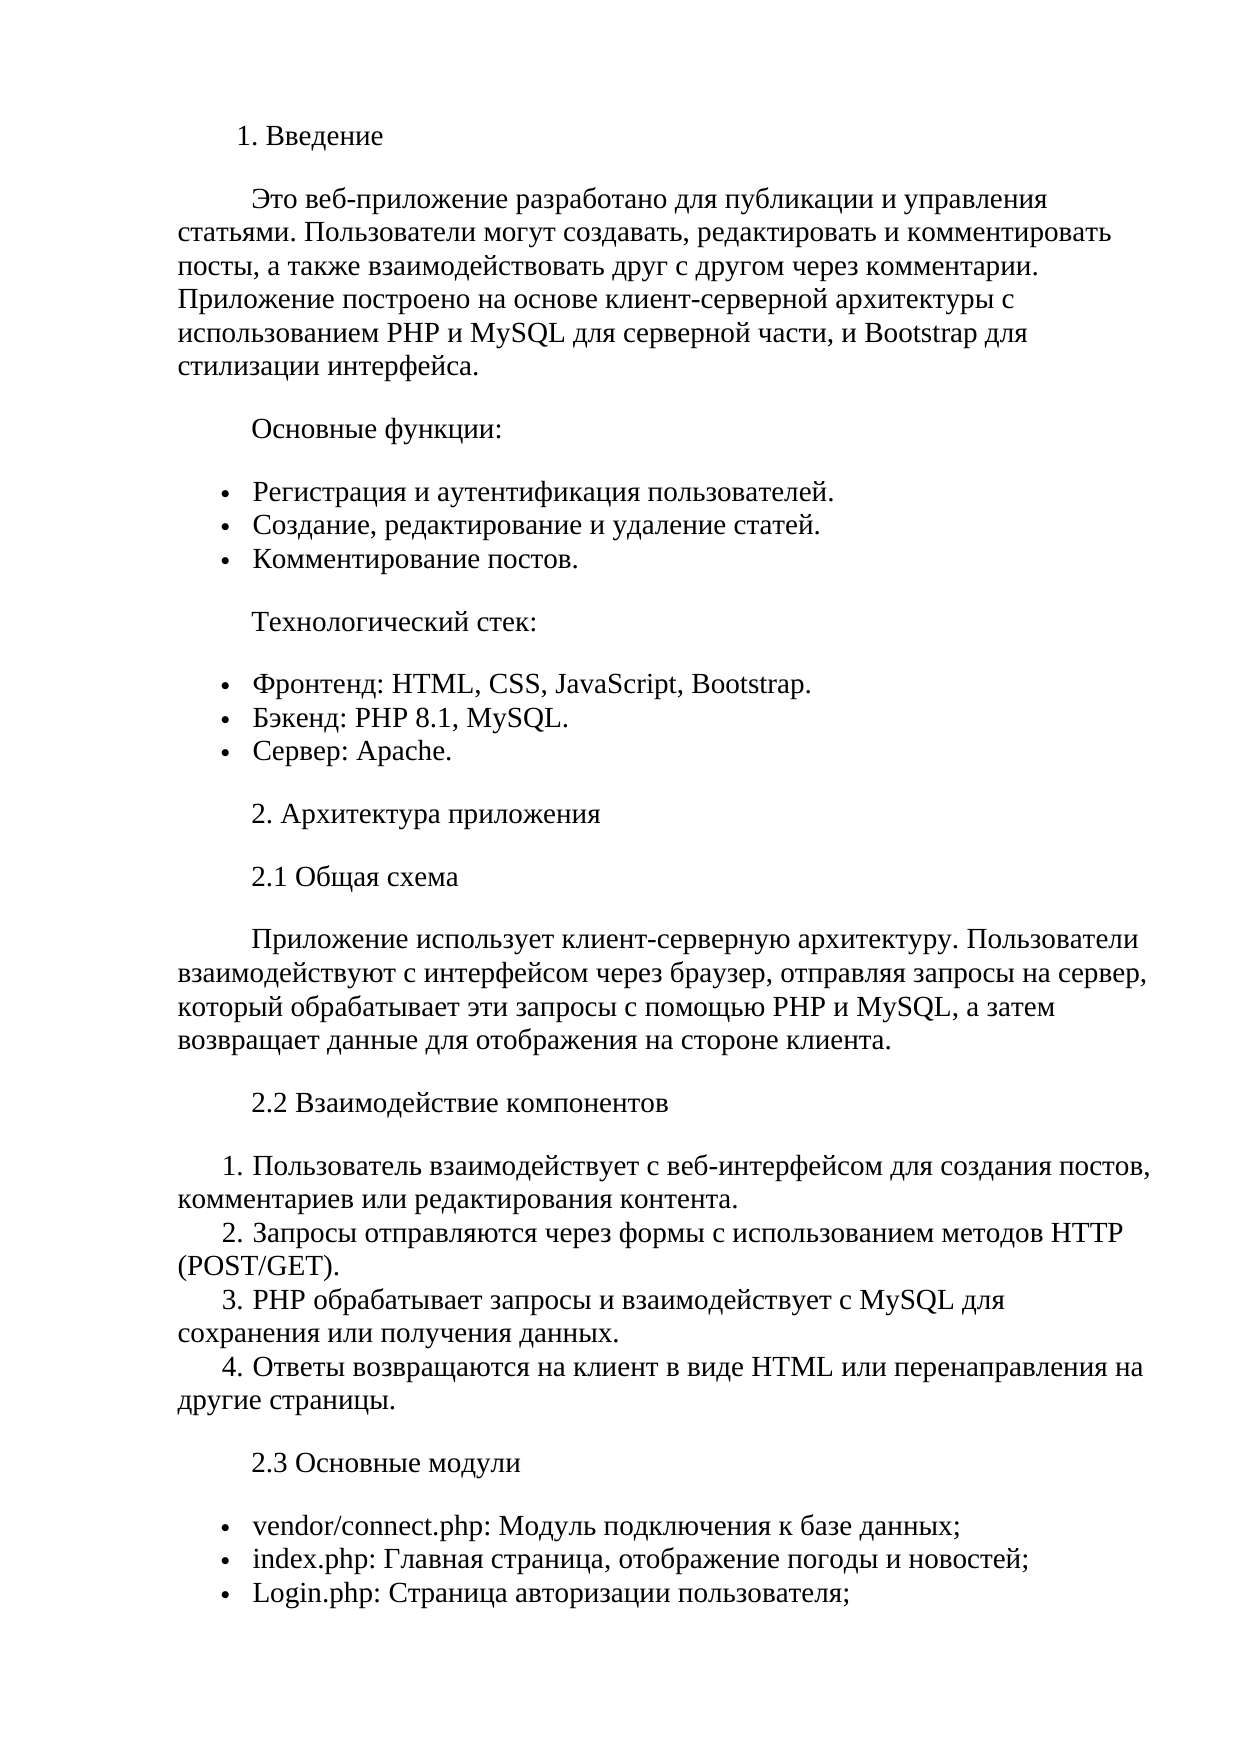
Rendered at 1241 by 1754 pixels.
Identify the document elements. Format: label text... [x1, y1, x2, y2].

text Технологический стек: [177, 604, 1152, 637]
text 2.3 Основные модули [177, 1445, 1152, 1479]
text Основные функции: [177, 411, 1152, 445]
list Пользователь взаимодействует с веб-интерфейсом для создания постов, комментариев или редактирования контента. [177, 1148, 1152, 1215]
list Ответы возвращаются на клиент в виде HTML или перенаправления на другие страницы. [177, 1349, 1152, 1416]
text 2.2 Взаимодействие компонентов [177, 1085, 1152, 1118]
list Комментирование постов. [177, 541, 1152, 574]
text 2. Архитектура приложения [177, 796, 1152, 830]
list Фронтенд: HTML, CSS, JavaScript, Bootstrap. [177, 666, 1152, 700]
list Создание, редактирование и удаление статей. [177, 507, 1152, 541]
text 2.1 Общая схема [177, 859, 1152, 892]
list Login.php: Страница авторизации пользователя; [177, 1575, 1152, 1608]
list Запросы отправляются через формы с использованием методов HTTP (POST/GET). [177, 1215, 1152, 1282]
list Бэкенд: PHP 8.1, MySQL. [177, 700, 1152, 733]
list Сервер: Apache. [177, 733, 1152, 767]
list Регистрация и аутентификация пользователей. [177, 474, 1152, 507]
list index.php: Главная страница, отображение погоды и новостей; [177, 1541, 1152, 1575]
text 1. Введение [177, 118, 1152, 152]
text Приложение использует клиент-серверную архитектуру. Пользователи взаимодействуют с интерфейсом через браузер, отправляя запросы на сервер, который обрабатывает эти запросы с помощью PHP и MySQL, а затем возвращает данные для отображения на стороне клиента. [177, 922, 1152, 1056]
text Это веб-приложение разработано для публикации и управления статьями. Пользователи могут создавать, редактировать и комментировать посты, а также взаимодействовать друг с другом через комментарии. Приложение построено на основе клиент-серверной архитектуры с использованием PHP и MySQL для серверной части, и Bootstrap для стилизации интерфейса. [177, 181, 1152, 382]
list PHP обрабатывает запросы и взаимодействует с MySQL для сохранения или получения данных. [177, 1282, 1152, 1349]
list vendor/connect.php: Модуль подключения к базе данных; [177, 1508, 1152, 1541]
